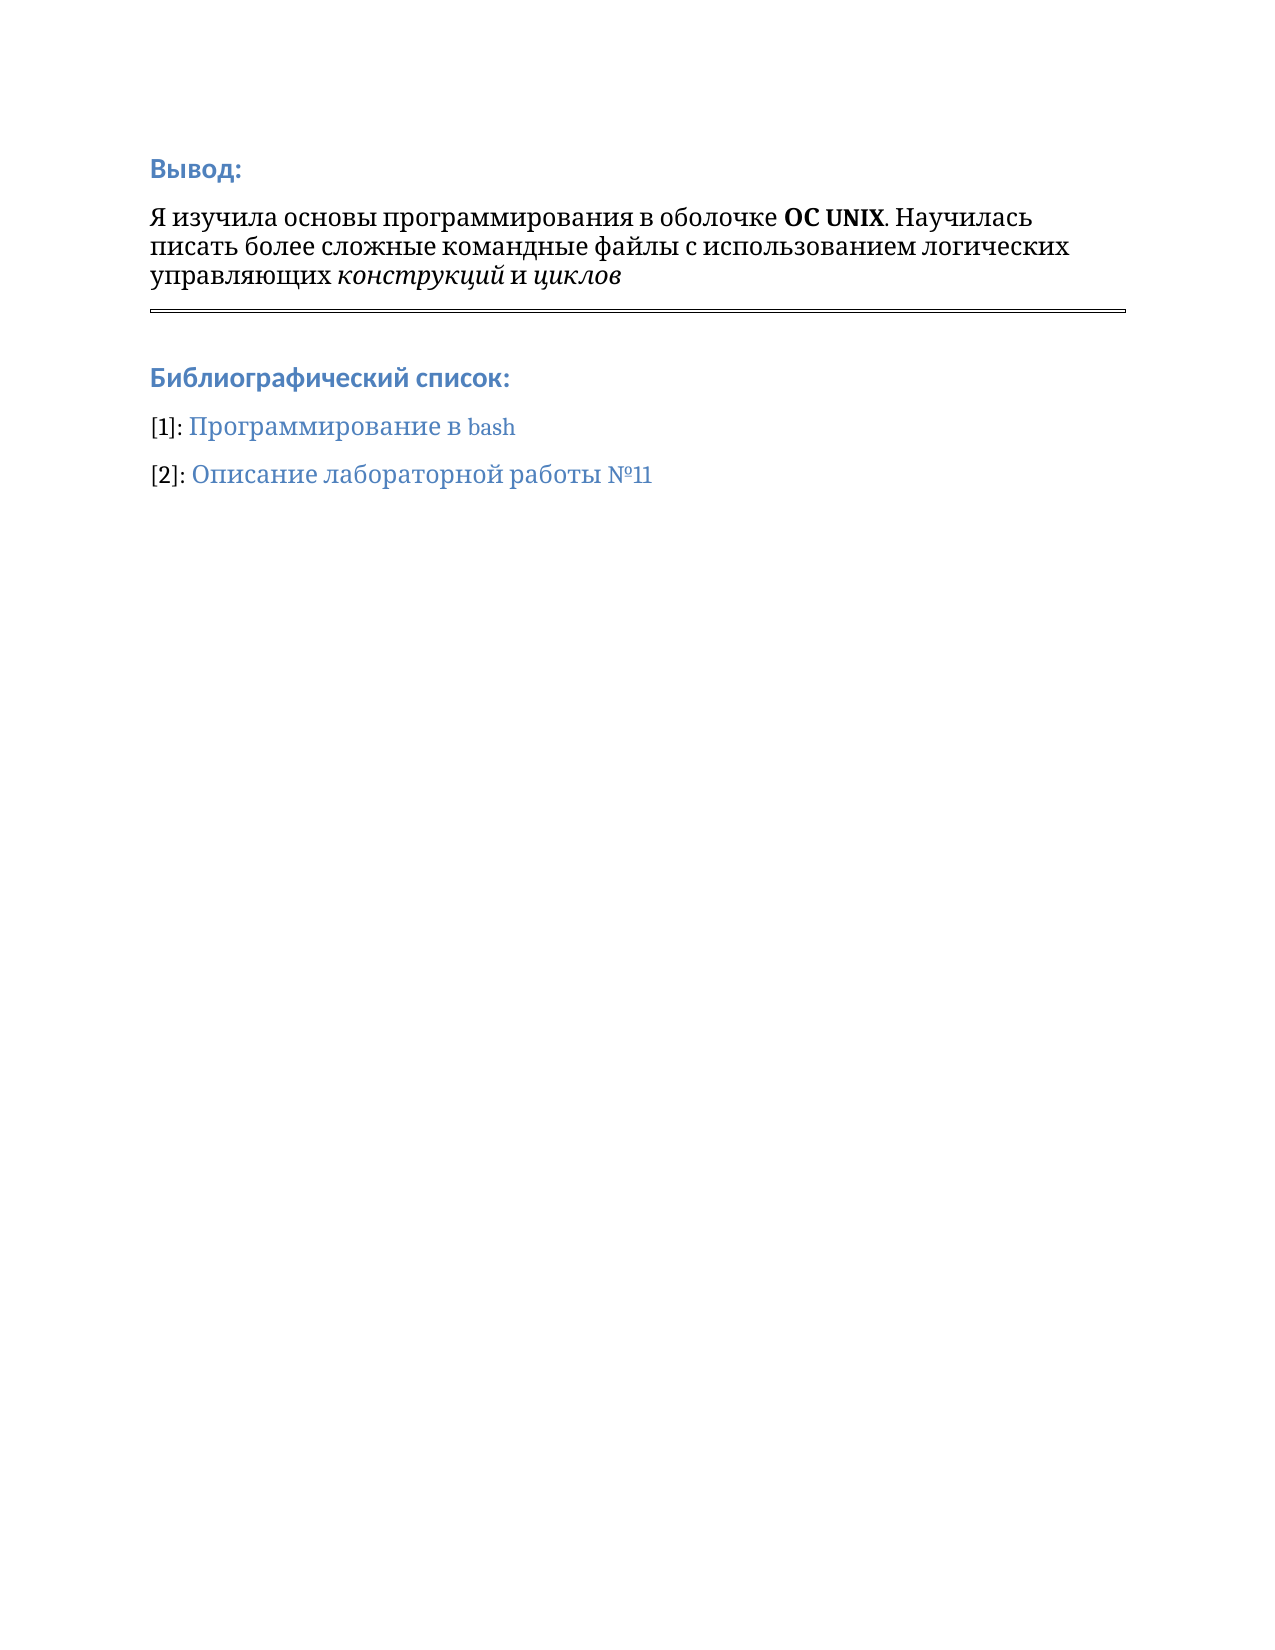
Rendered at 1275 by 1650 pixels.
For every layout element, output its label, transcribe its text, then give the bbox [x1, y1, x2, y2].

subtitle Библиографический список: [150, 359, 1125, 394]
text Я изучила основы программирования в оболочке ОС UNIX. Научилась писать более сложные командные файлы с использованием логических управляющих конструкций и циклов [150, 204, 1125, 291]
subtitle Вывод: [150, 150, 1125, 186]
text [2]: Описание лабораторной работы №11 [150, 461, 1125, 489]
text [1]: Программирование в bash [150, 413, 1125, 442]
